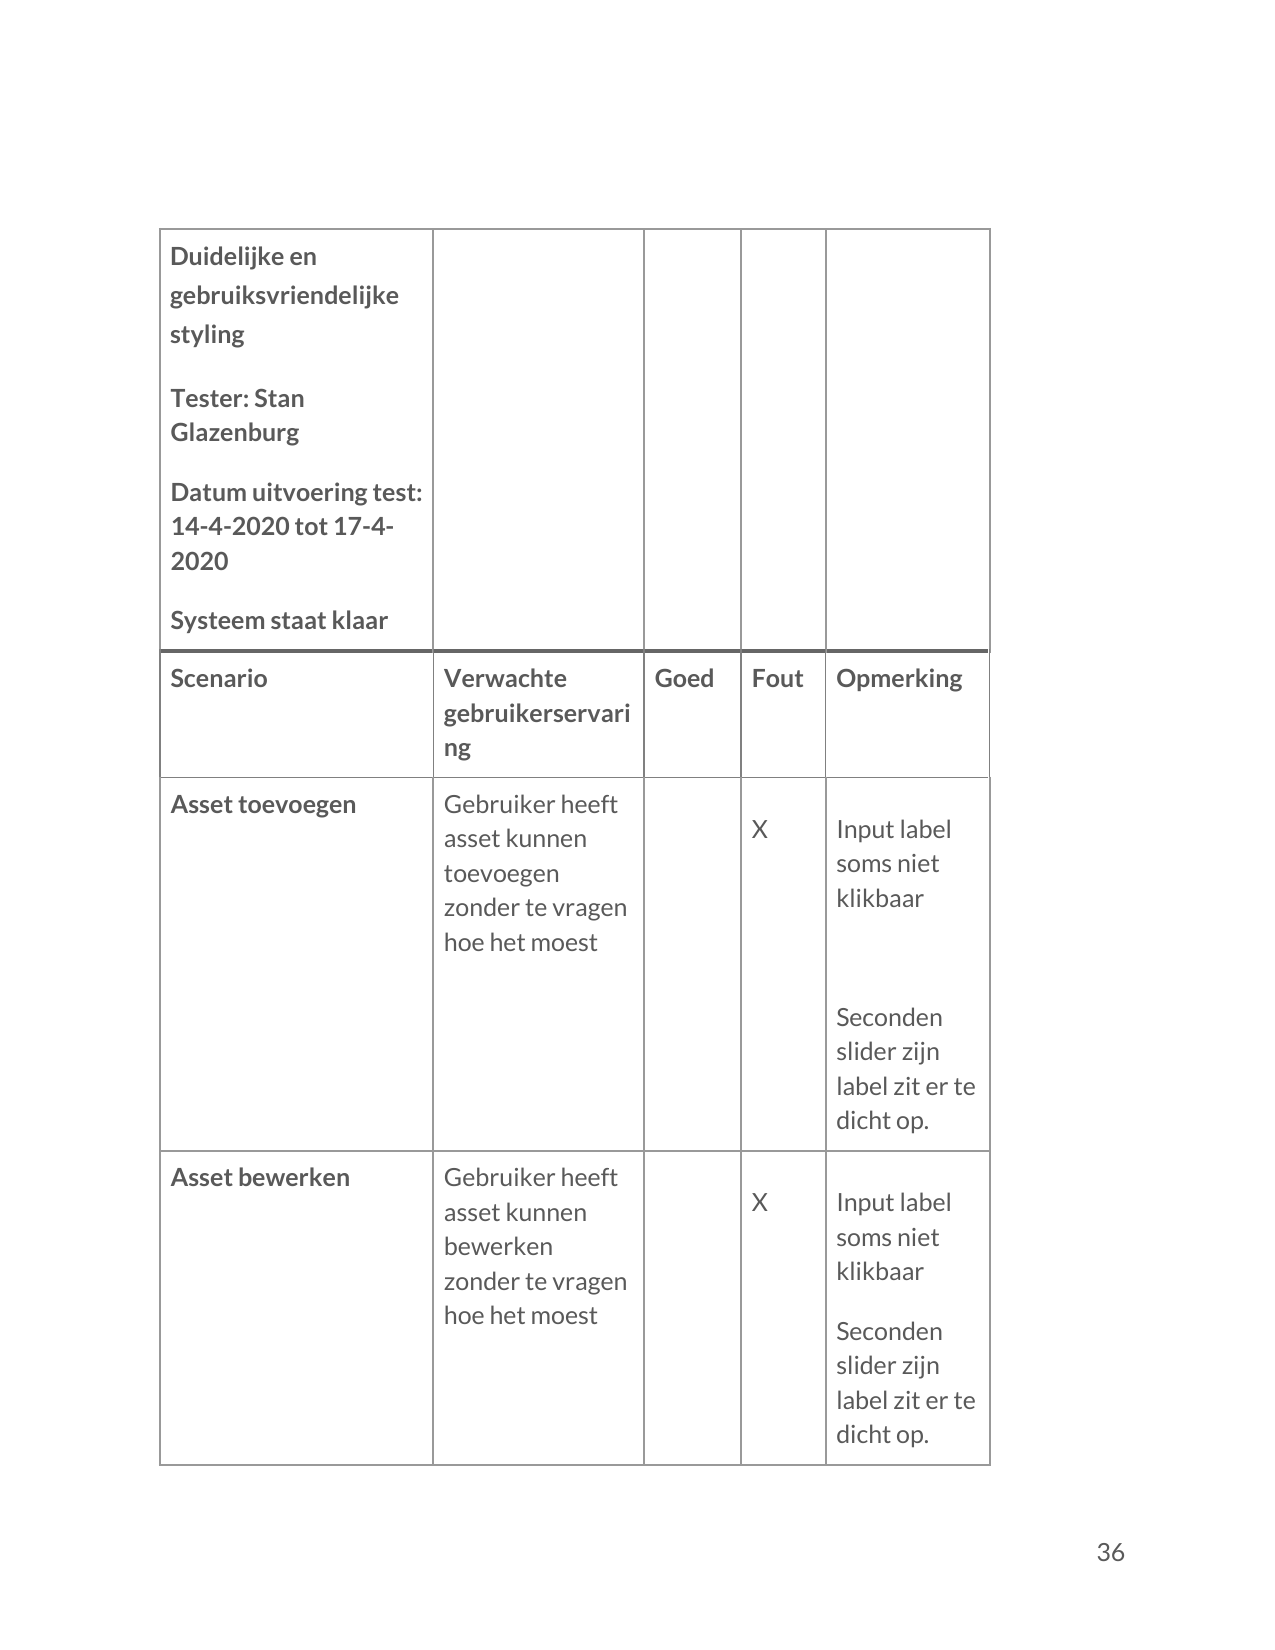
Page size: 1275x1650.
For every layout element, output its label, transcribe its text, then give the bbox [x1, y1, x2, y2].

table_header [645, 230, 740, 649]
table_cell X [742, 778, 825, 1149]
table_cell Scenario [161, 653, 433, 777]
table_cell Gebruiker heeft asset kunnen bewerken zonder te vragen hoe het moest [434, 1152, 643, 1464]
table_cell Asset bewerken [161, 1152, 432, 1464]
table_cell Goed [645, 653, 740, 777]
table_cell [645, 1152, 740, 1464]
table_header Duidelijke en gebruiksvriendelijke styling Tester: Stan Glazenburg Datum uitvoering test: 14-4-2020 tot 17-4-2020 Systeem staat klaar [161, 230, 432, 649]
table_cell [645, 778, 740, 1149]
table_cell Asset toevoegen [161, 778, 432, 1149]
table_cell Fout [742, 653, 825, 777]
table_header [742, 230, 825, 649]
table_header [434, 230, 643, 649]
table_cell Gebruiker heeft asset kunnen toevoegen zonder te vragen hoe het moest [434, 778, 643, 1149]
table_cell X [742, 1152, 825, 1464]
table_cell Opmerking [826, 649, 989, 777]
table_cell Verwachte gebruikerservaring [434, 653, 643, 777]
table_cell Input label soms niet klikbaar Seconden slider zijn label zit er te dicht op. [827, 1152, 989, 1464]
table_header [827, 230, 989, 649]
table_cell Input label soms niet klikbaar Seconden slider zijn label zit er te dicht op. [827, 777, 989, 1149]
